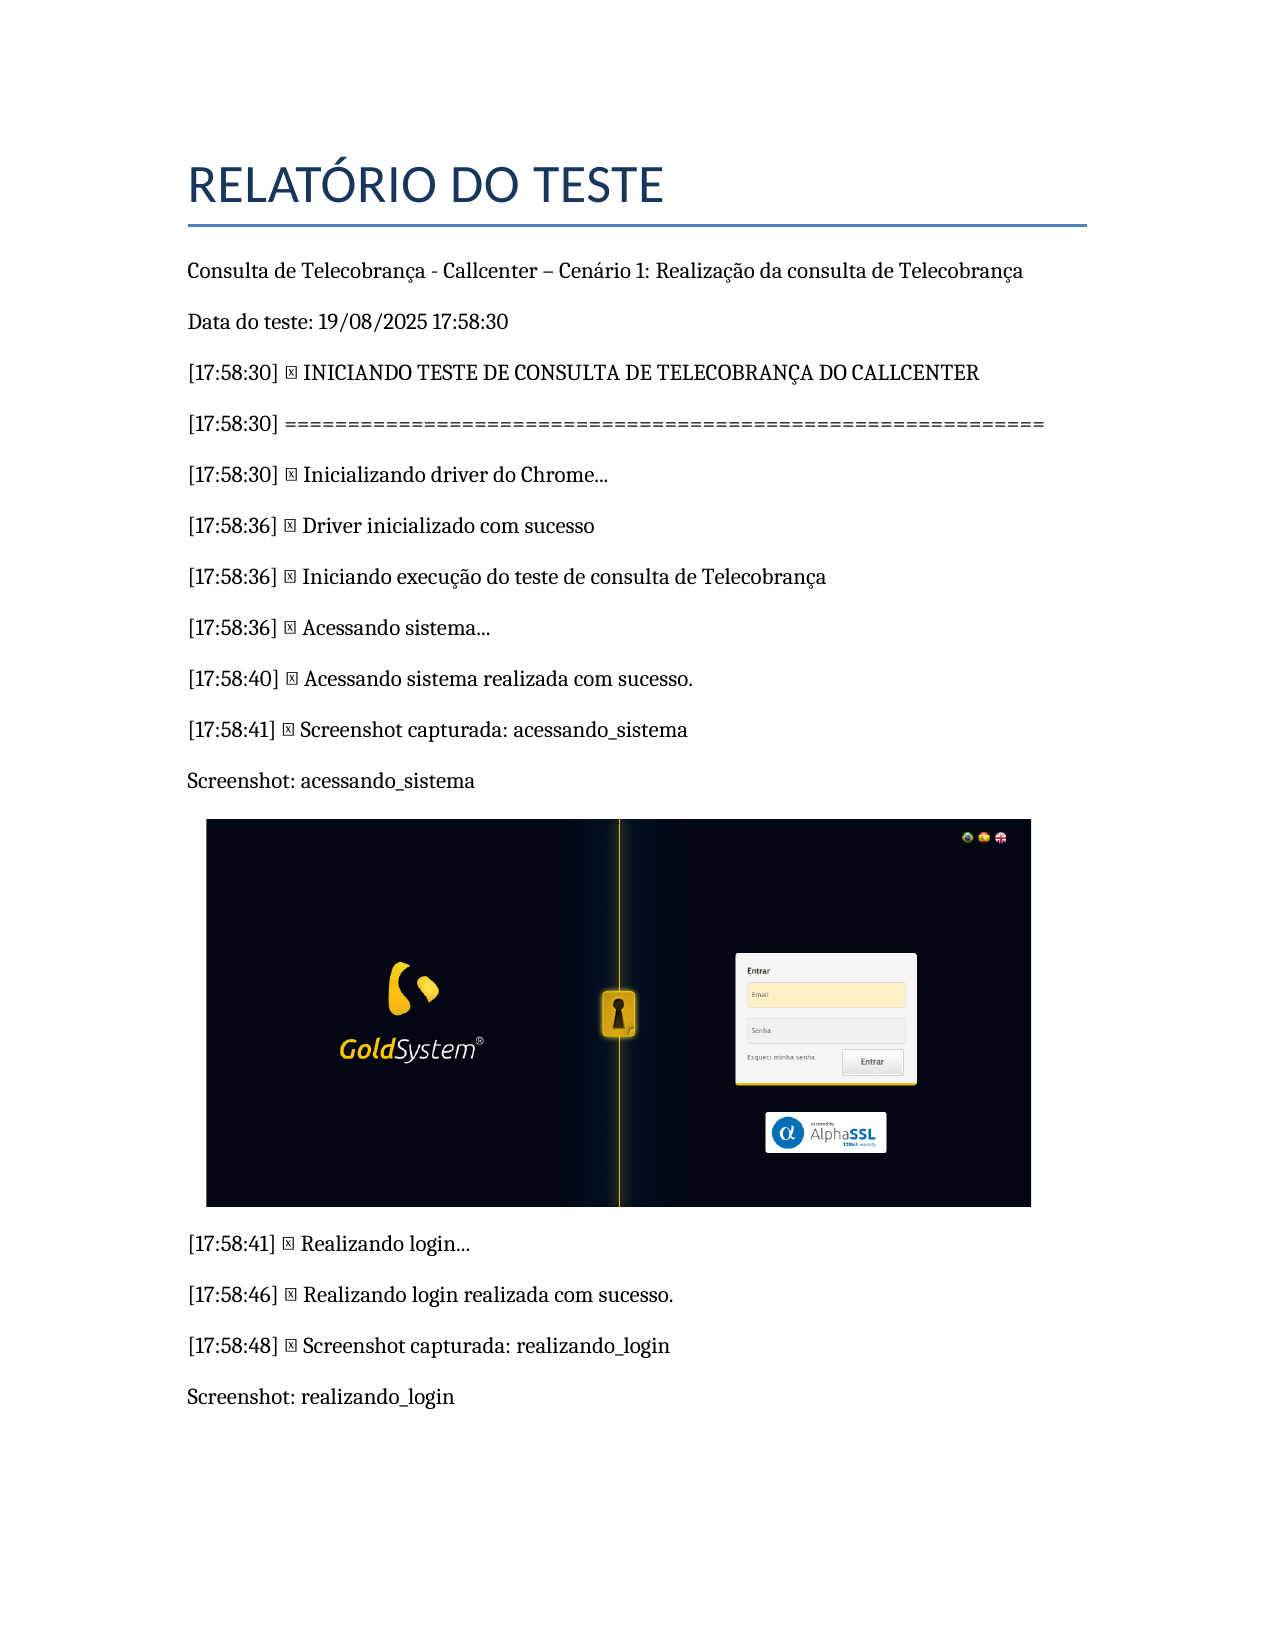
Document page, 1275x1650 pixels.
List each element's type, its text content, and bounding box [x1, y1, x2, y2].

text [17:58:40] ✅ Acessando sistema realizada com sucesso. [187, 666, 1087, 692]
text [17:58:41] 📸 Screenshot capturada: acessando_sistema [187, 717, 1087, 743]
text Screenshot: realizando_login [187, 1384, 1087, 1411]
text Data do teste: 19/08/2025 17:58:30 [187, 309, 1087, 335]
text [17:58:36] 🔄 Acessando sistema... [187, 615, 1087, 641]
text Consulta de Telecobrança - Callcenter – Cenário 1: Realização da consulta de Telecobrança [187, 258, 1087, 284]
picture [206, 819, 1032, 1207]
title RELATÓRIO DO TESTE [187, 150, 1087, 227]
text [17:58:30] ============================================================ [187, 411, 1087, 437]
text [17:58:30] 🚀 INICIANDO TESTE DE CONSULTA DE TELECOBRANÇA DO CALLCENTER [187, 360, 1087, 386]
text [17:58:36] 🎯 Iniciando execução do teste de consulta de Telecobrança [187, 564, 1087, 590]
text [17:58:46] ✅ Realizando login realizada com sucesso. [187, 1282, 1087, 1308]
text Screenshot: acessando_sistema [187, 768, 1087, 794]
text [17:58:48] 📸 Screenshot capturada: realizando_login [187, 1333, 1087, 1359]
text [17:58:30] 🚀 Inicializando driver do Chrome... [187, 462, 1087, 488]
text [17:58:41] 🔄 Realizando login... [187, 1231, 1087, 1257]
text [17:58:36] ✅ Driver inicializado com sucesso [187, 513, 1087, 539]
